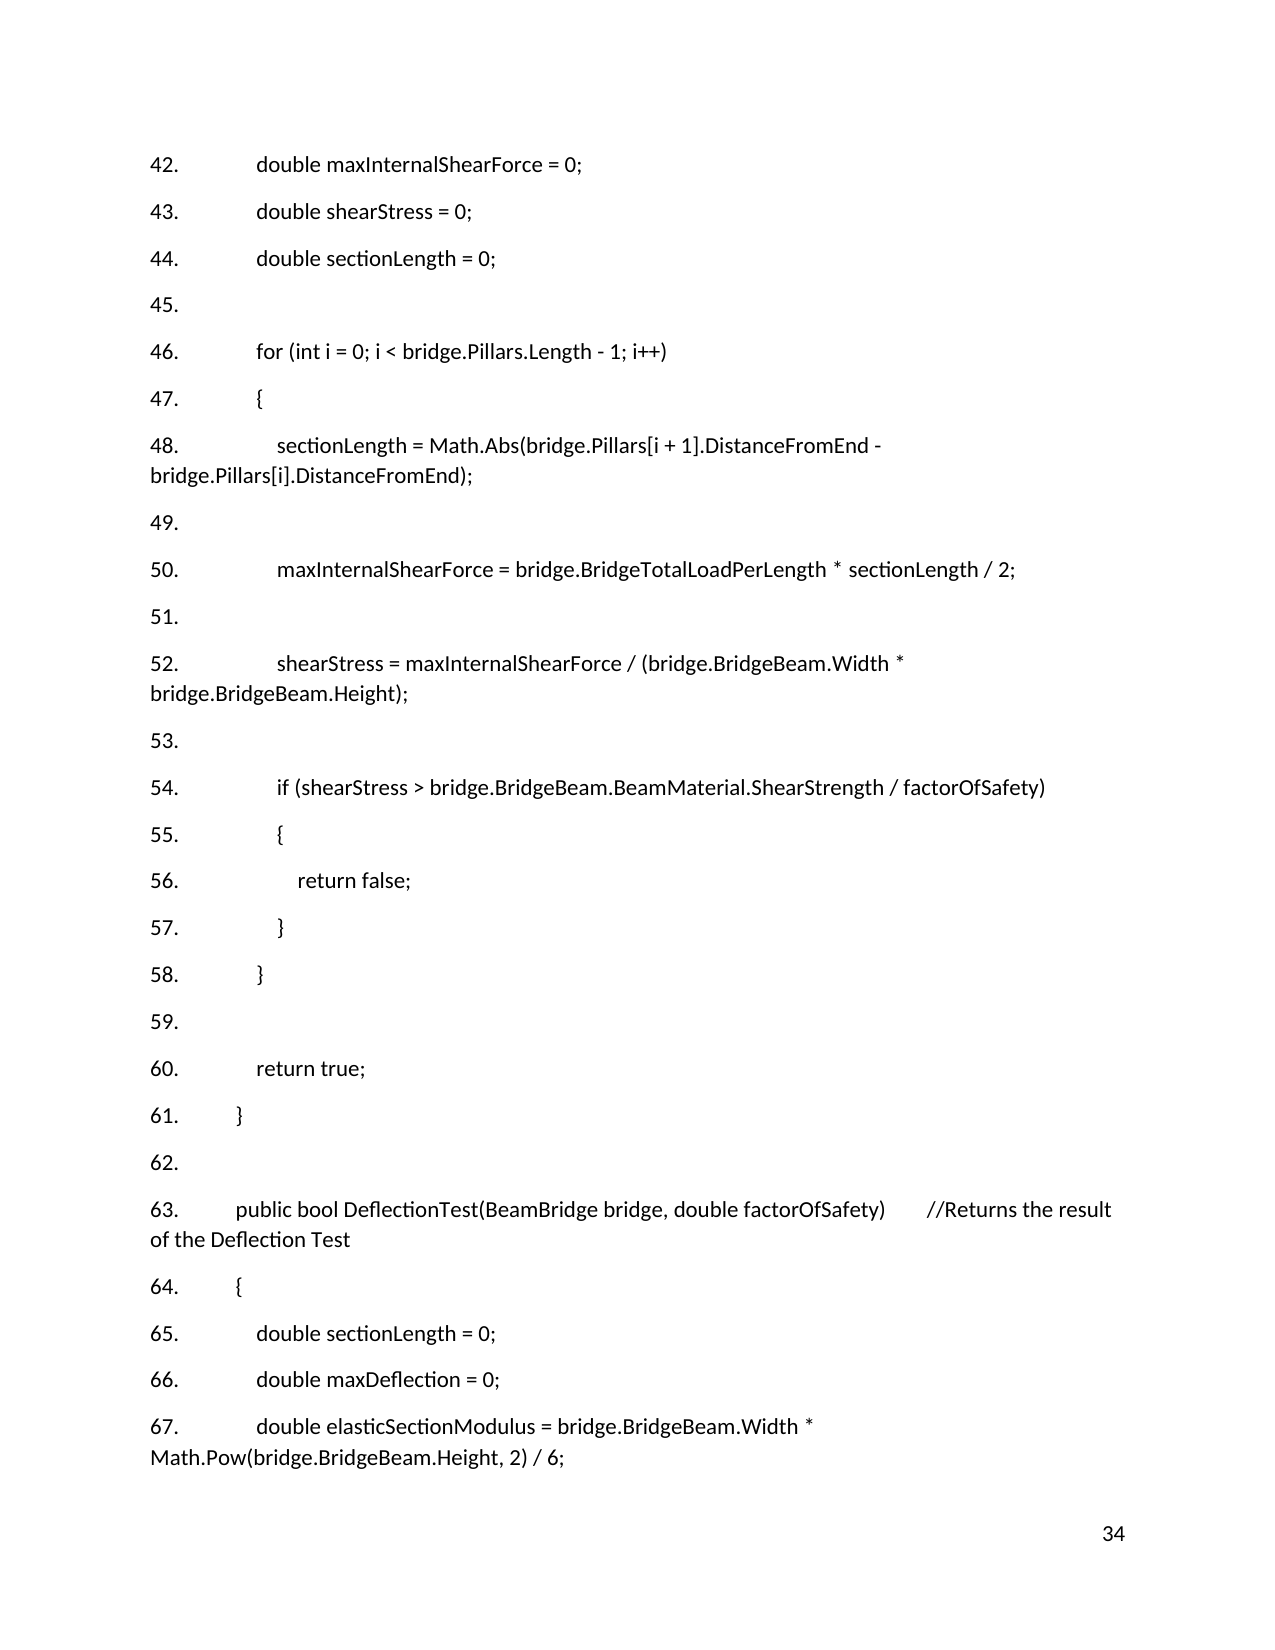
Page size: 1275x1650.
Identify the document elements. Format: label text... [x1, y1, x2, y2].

text 67. double elasticSectionModulus = bridge.BridgeBeam.Width * Math.Pow(bridge.BridgeBeam.Height, 2) / 6; [150, 1412, 1125, 1471]
text 55. { [150, 820, 1125, 848]
text 46. for (int i = 0; i < bridge.Pillars.Length - 1; i++) [150, 337, 1125, 366]
text 44. double sectionLength = 0; [150, 244, 1125, 272]
text 50. maxInternalShearForce = bridge.BridgeTotalLoadPerLength * sectionLength / 2; [150, 555, 1125, 583]
text 54. if (shearStress > bridge.BridgeBeam.BeamMaterial.ShearStrength / factorOfSafety) [150, 773, 1125, 801]
text 43. double shearStress = 0; [150, 197, 1125, 225]
text 61. } [150, 1101, 1125, 1129]
text 56. return false; [150, 867, 1125, 895]
text 59. [150, 1007, 1125, 1035]
text 65. double sectionLength = 0; [150, 1319, 1125, 1347]
text 62. [150, 1148, 1125, 1176]
text 60. return true; [150, 1054, 1125, 1082]
text 47. { [150, 384, 1125, 412]
text 51. [150, 602, 1125, 630]
text 64. { [150, 1272, 1125, 1300]
text 63. public bool DeflectionTest(BeamBridge bridge, double factorOfSafety) //Returns the result of the Deflection Test [150, 1195, 1125, 1253]
text 57. } [150, 913, 1125, 942]
text 66. double maxDeflection = 0; [150, 1366, 1125, 1394]
text 48. sectionLength = Math.Abs(bridge.Pillars[i + 1].DistanceFromEnd - bridge.Pillars[i].DistanceFromEnd); [150, 431, 1125, 489]
text 42. double maxInternalShearForce = 0; [150, 150, 1125, 178]
text 58. } [150, 960, 1125, 988]
text 52. shearStress = maxInternalShearForce / (bridge.BridgeBeam.Width * bridge.BridgeBeam.Height); [150, 649, 1125, 707]
text 49. [150, 508, 1125, 536]
text 53. [150, 726, 1125, 754]
text 45. [150, 291, 1125, 319]
